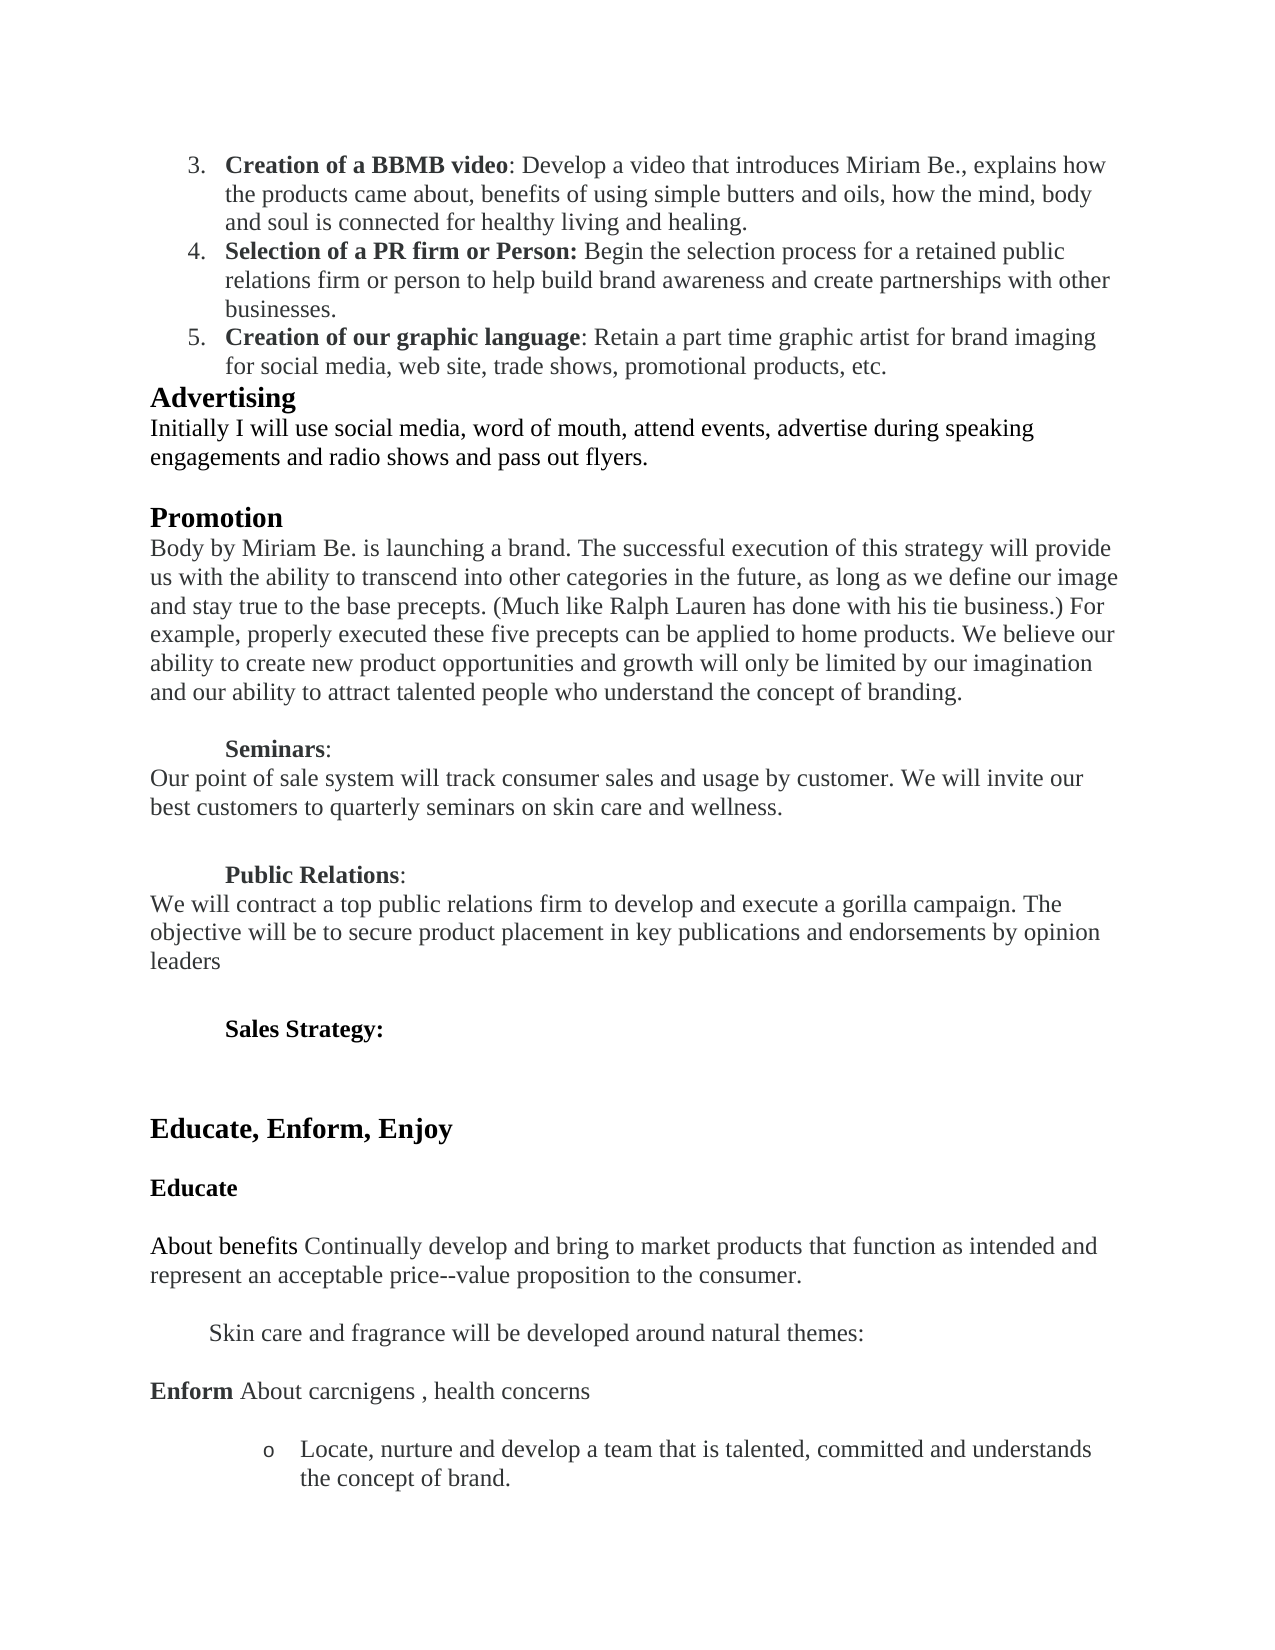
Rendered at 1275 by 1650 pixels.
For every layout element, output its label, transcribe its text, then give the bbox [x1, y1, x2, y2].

text Body by Miriam Be. is launching a brand. The successful execution of this strategy will provide us with the ability to transcend into other categories in the future, as long as we define our image and stay true to the base precepts. (Much like Ralph Lauren has done with his tie business.) For example, properly executed these five precepts can be applied to home products. We believe our ability to create new product opportunities and growth will only be limited by our imagination and our ability to attract talented people who understand the concept of branding. [150, 533, 1125, 706]
text Promotion [150, 500, 1125, 533]
text Skin care and fragrance will be developed around natural themes: [209, 1318, 1125, 1347]
list Locate, nurture and develop a team that is talented, committed and understands the concept of brand. [262, 1434, 1125, 1492]
text Advertising [150, 380, 1125, 413]
text About benefits Continually develop and bring to market products that function as intended and represent an acceptable price--value proposition to the consumer. [150, 1231, 1125, 1289]
text Sales Strategy: [150, 1014, 1125, 1043]
text Seminars: Our point of sale system will track consumer sales and usage by customer. We will invite our best customers to quarterly seminars on skin care and wellness. [150, 734, 1125, 821]
text Initially I will use social media, word of mouth, attend events, advertise during speaking engagements and radio shows and pass out flyers. [150, 413, 1125, 471]
text Educate, Enform, Enjoy [150, 1111, 1125, 1144]
text Enform About carcnigens , health concerns [150, 1376, 1125, 1405]
text Educate [150, 1173, 1125, 1202]
list Creation of our graphic language: Retain a part time graphic artist for brand imaging for social media, web site, trade shows, promotional products, etc. [187, 322, 1125, 380]
list Selection of a PR firm or Person: Begin the selection process for a retained public relations firm or person to help build brand awareness and create partnerships with other businesses. [187, 236, 1125, 322]
text Public Relations: We will contract a top public relations firm to develop and execute a gorilla campaign. The objective will be to secure product placement in key publications and endorsements by opinion leaders [150, 860, 1125, 975]
list Creation of a BBMB video: Develop a video that introduces Miriam Be., explains how the products came about, benefits of using simple butters and oils, how the mind, body and soul is connected for healthy living and healing. [187, 150, 1125, 236]
